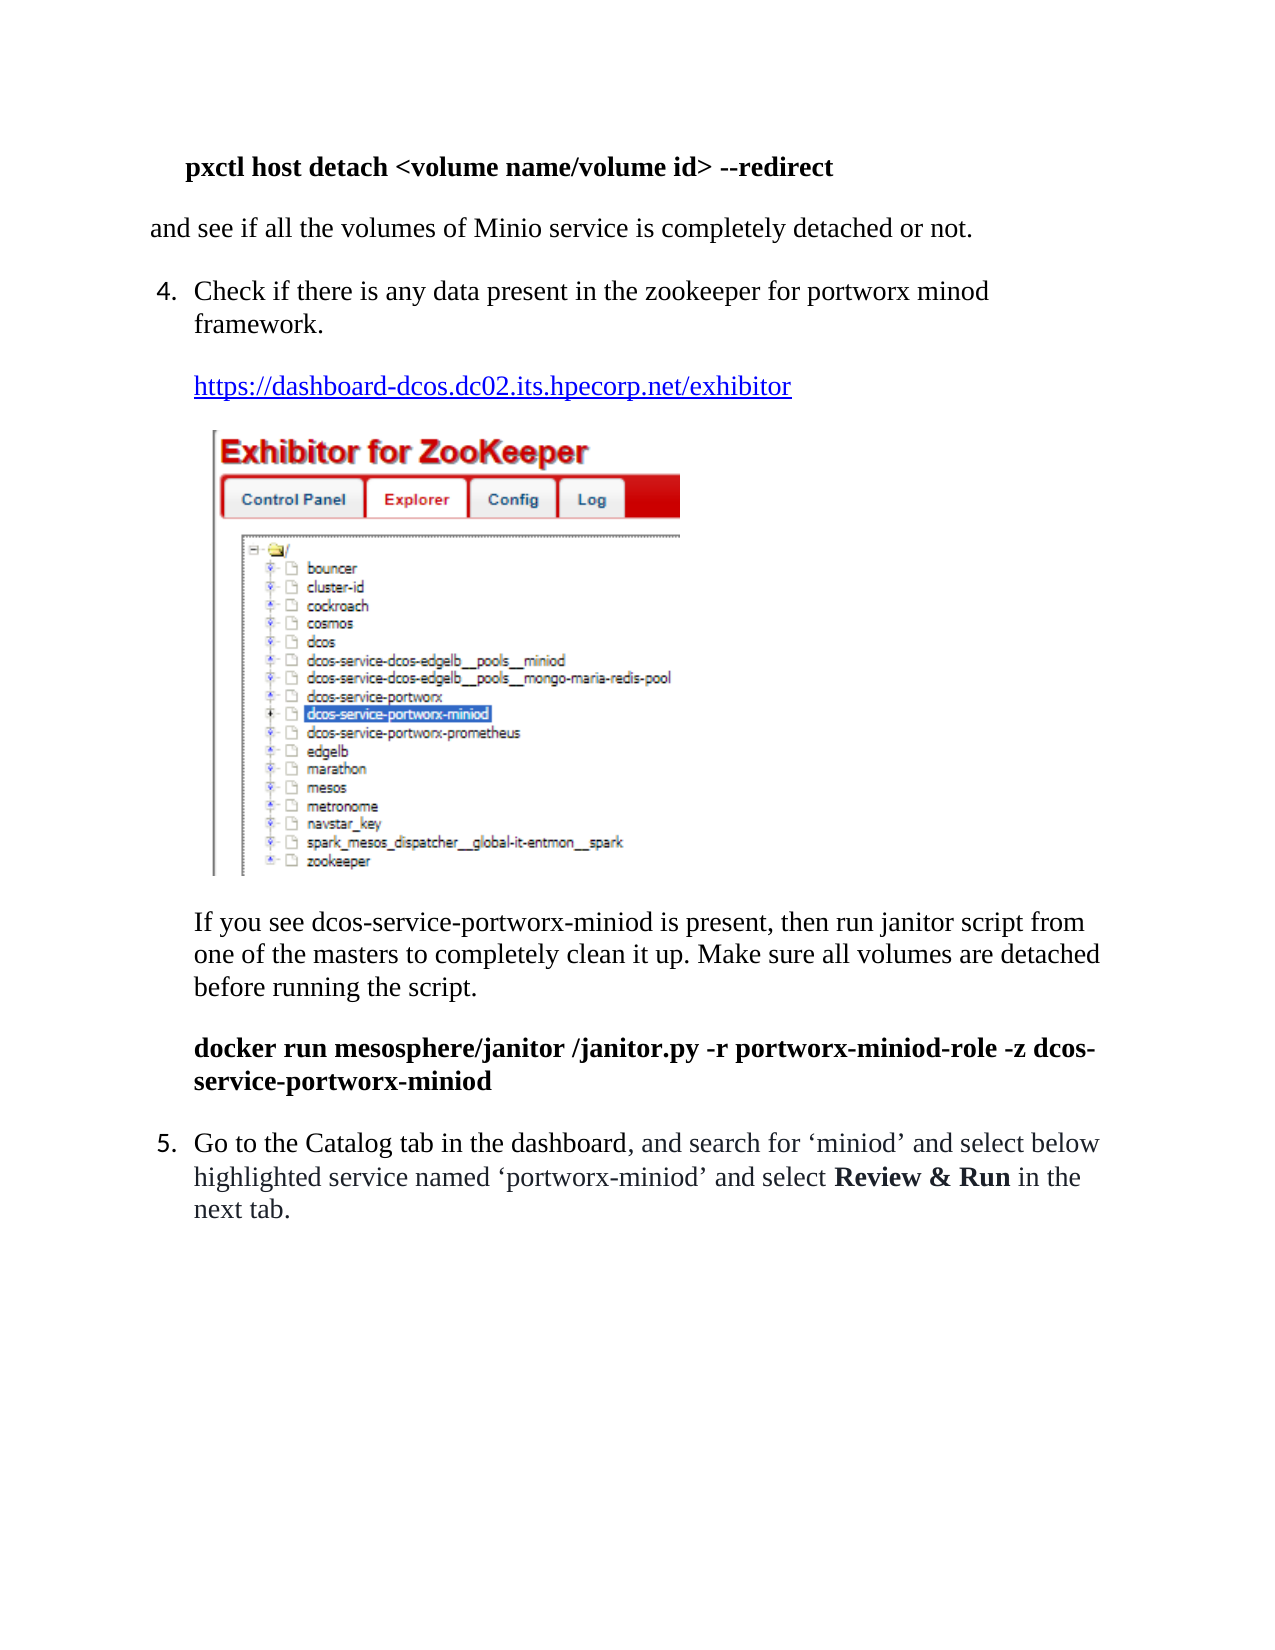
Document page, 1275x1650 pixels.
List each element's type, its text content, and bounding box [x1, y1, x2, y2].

list Check if there is any data present in the zookeeper for portworx minod framework. [156, 273, 1125, 340]
list Go to the Catalog tab in the dashboard, and search for ‘miniod’ and select below highlighted service named ‘portworx-miniod’ and select Review & Run in the next tab. [156, 1125, 1125, 1224]
text and see if all the volumes of Minio service is completely detached or not. [150, 212, 1125, 244]
text pxctl host detach <volume name/volume id> --redirect [150, 150, 1125, 182]
text https://dashboard-dcos.dc02.its.hpecorp.net/exhibitor [194, 369, 1125, 401]
text docker run mesosphere/janitor /janitor.py -r portworx-miniod-role -z dcos-service-portworx-miniod [194, 1031, 1125, 1096]
text If you see dcos-service-portworx-miniod is present, then run janitor script from one of the masters to completely clean it up. Make sure all volumes are detached before running the script. [194, 905, 1125, 1002]
